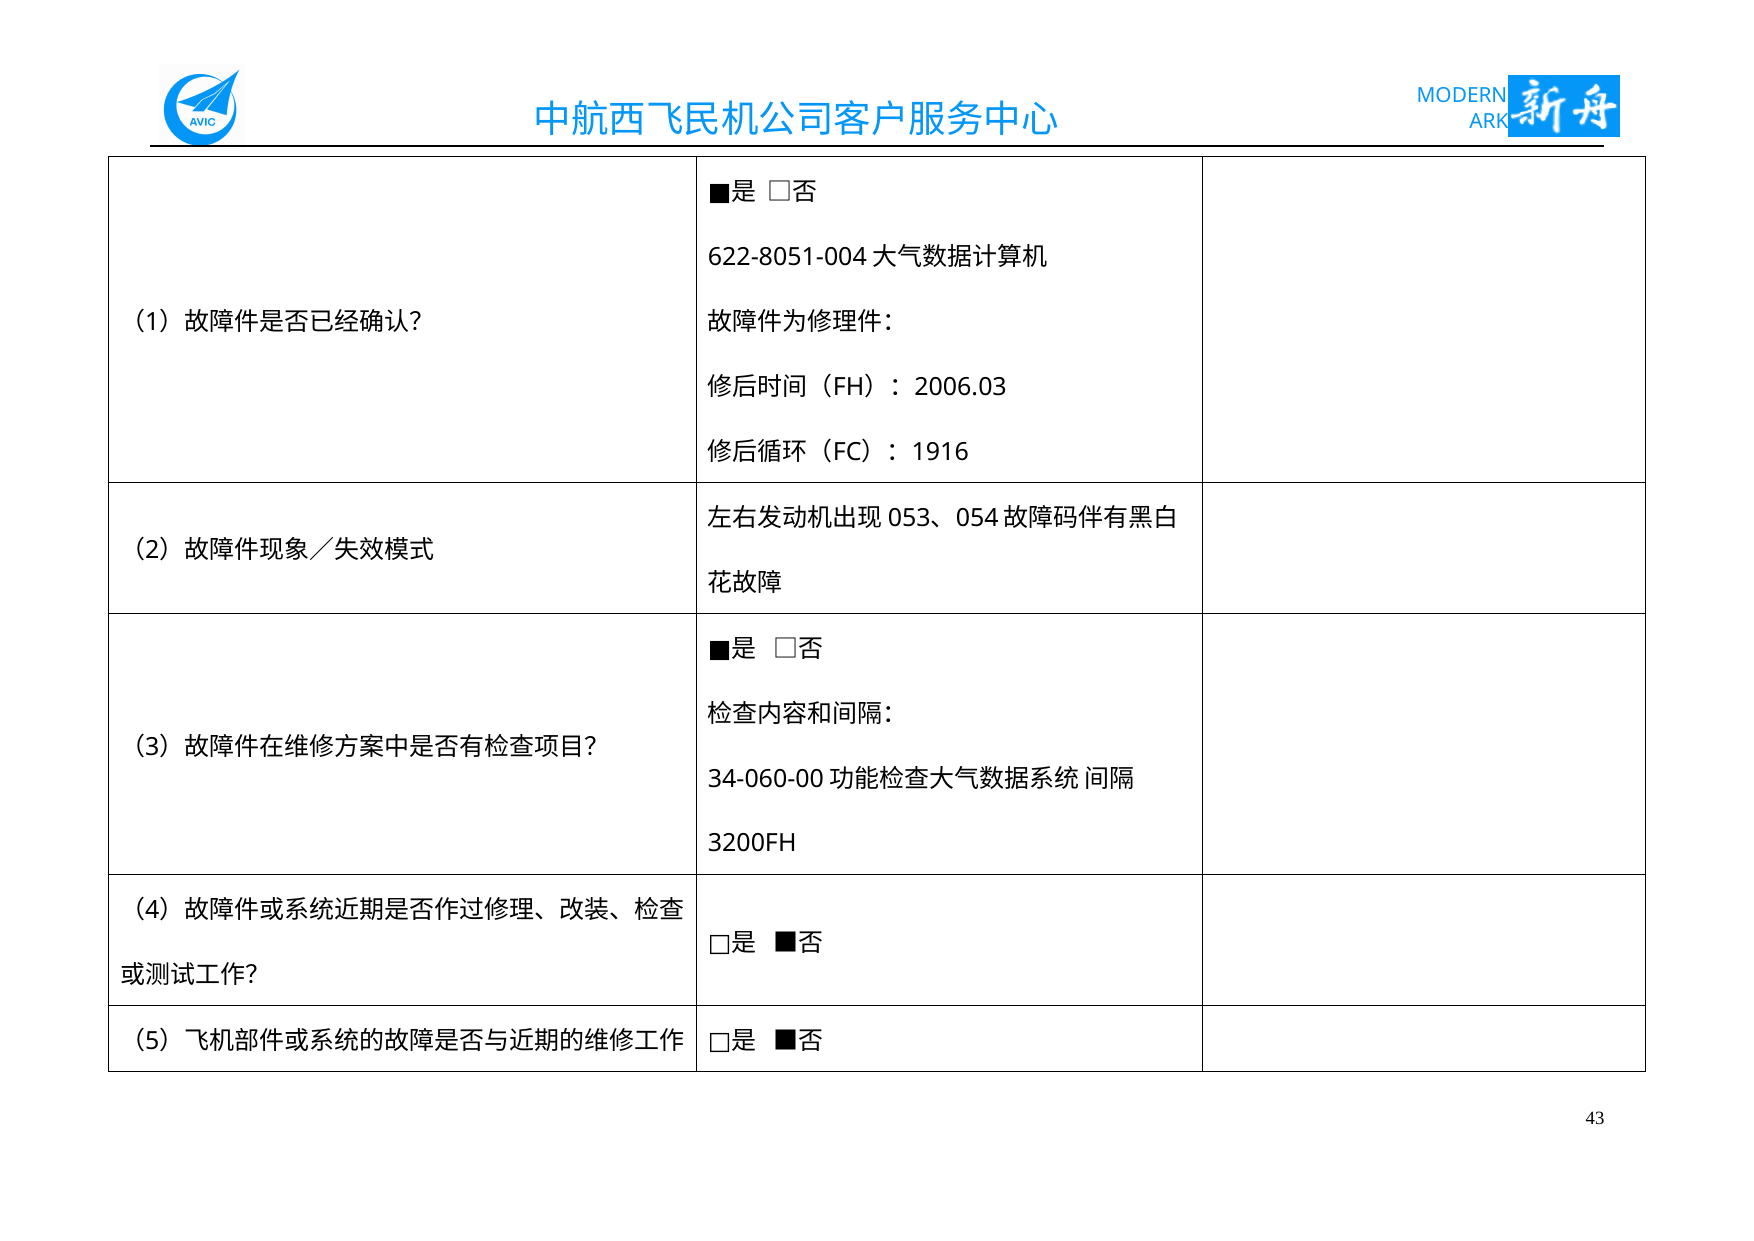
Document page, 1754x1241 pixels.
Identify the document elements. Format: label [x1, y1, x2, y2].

picture [158, 64, 247, 145]
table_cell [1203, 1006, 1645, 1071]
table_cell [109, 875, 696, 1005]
picture [1508, 75, 1620, 137]
picture [158, 147, 247, 151]
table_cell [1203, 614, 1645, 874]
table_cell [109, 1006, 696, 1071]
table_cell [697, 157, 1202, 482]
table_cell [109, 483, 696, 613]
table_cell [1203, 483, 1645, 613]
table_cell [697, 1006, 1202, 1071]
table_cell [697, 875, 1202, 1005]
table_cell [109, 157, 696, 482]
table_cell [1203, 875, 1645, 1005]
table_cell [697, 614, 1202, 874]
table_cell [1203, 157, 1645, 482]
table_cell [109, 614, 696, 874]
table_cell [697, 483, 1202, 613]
